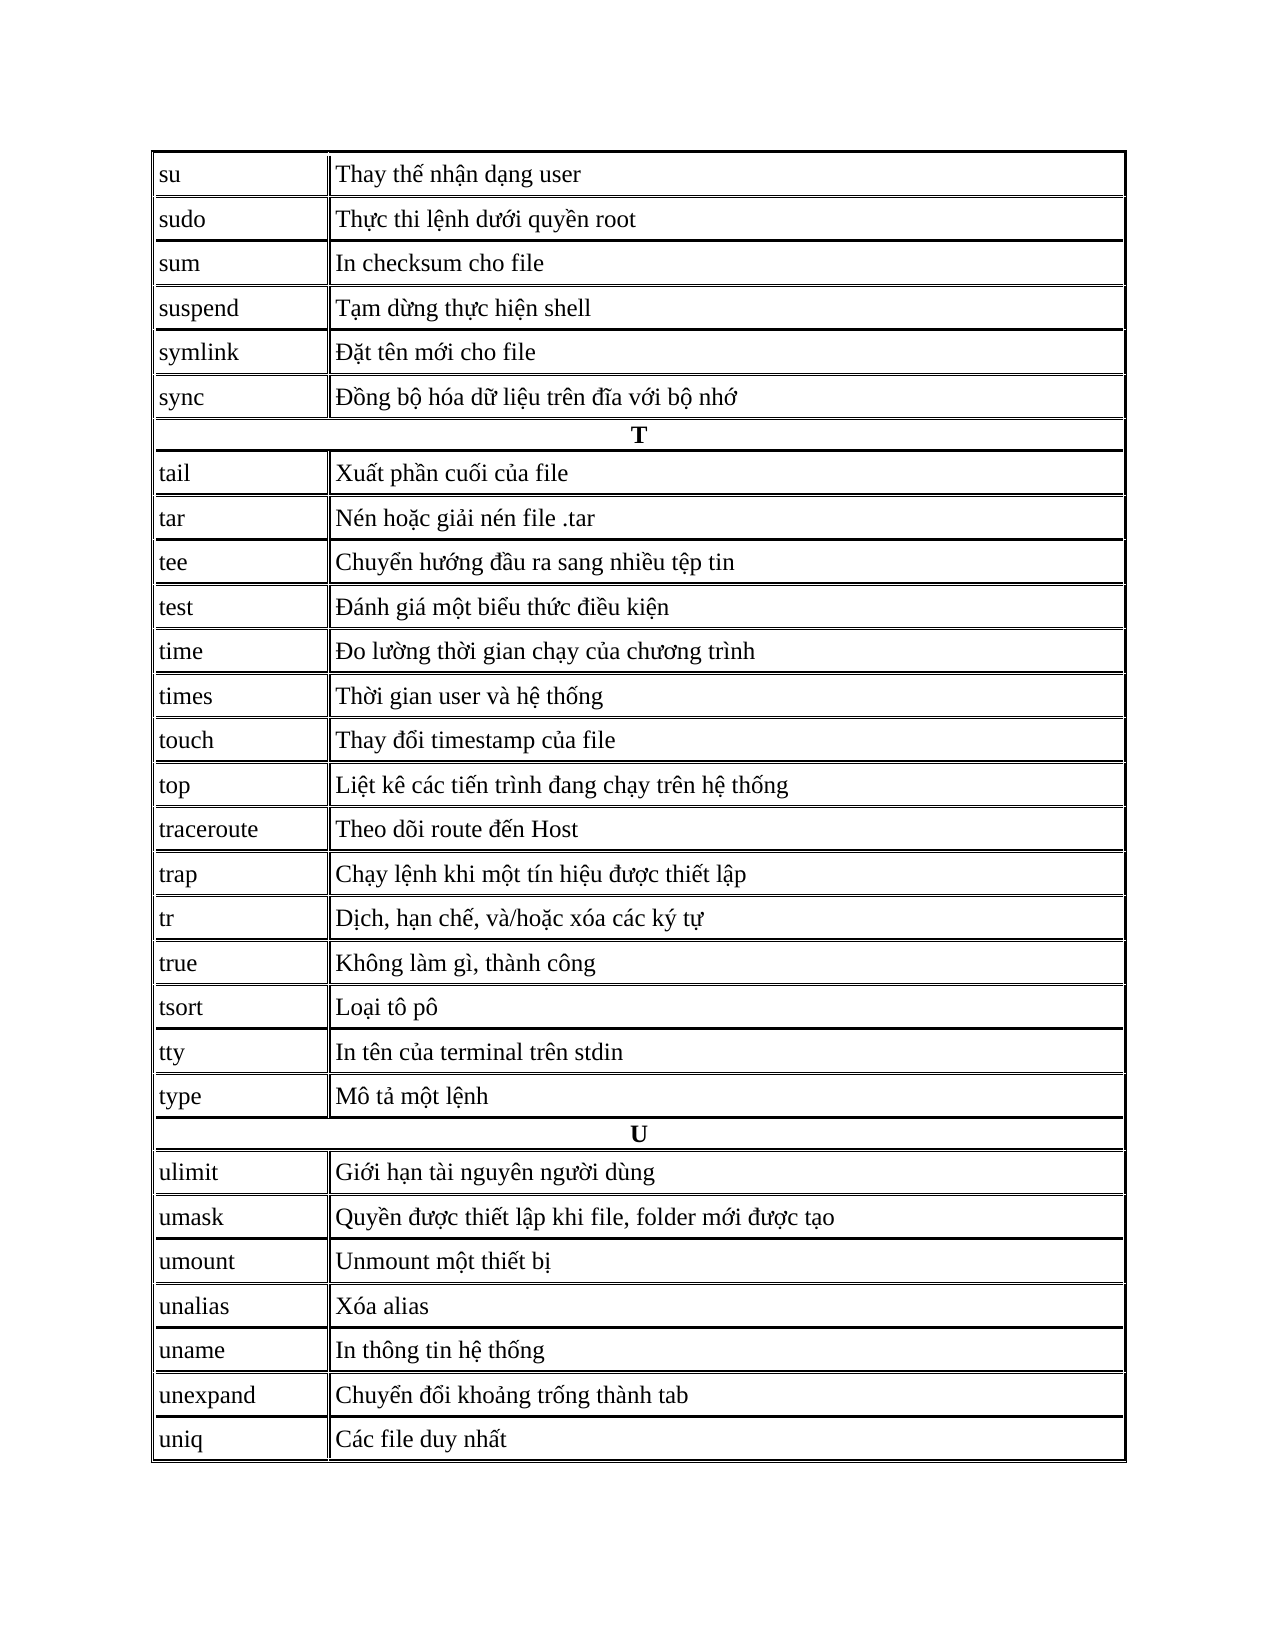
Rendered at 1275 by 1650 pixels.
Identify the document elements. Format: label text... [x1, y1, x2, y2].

table_cell true [154, 938, 327, 983]
table_cell Liệt kê các tiến trình đang chạy trên hệ thống [331, 760, 1125, 805]
table_cell In tên của terminal trên stdin [331, 1027, 1124, 1072]
table_cell test [154, 582, 327, 627]
table_cell tty [154, 1027, 327, 1072]
table_cell Unmount một thiết bị [331, 1237, 1124, 1281]
table_cell Đặt tên mới cho file [331, 328, 1126, 372]
table_cell Đánh giá một biểu thức điều kiện [331, 582, 1125, 627]
table_cell sudo [154, 195, 327, 239]
table_cell tr [152, 894, 329, 938]
table_cell In thông tin hệ thống [331, 1326, 1124, 1370]
table_cell uname [154, 1326, 327, 1370]
table_cell Tạm dừng thực hiện shell [331, 284, 1125, 328]
table_cell Dịch, hạn chế, và/hoặc xóa các ký tự [329, 894, 1126, 938]
table_cell tar [154, 493, 327, 538]
table_cell suspend [154, 284, 327, 328]
table_cell Xuất phần cuối của file [331, 449, 1124, 493]
table_cell tee [152, 538, 327, 582]
table_cell sync [154, 373, 327, 417]
table_cell T [152, 417, 1126, 449]
table_cell Chuyển đổi khoảng trống thành tab [331, 1370, 1125, 1415]
table_cell unalias [154, 1281, 327, 1326]
table_cell type [152, 1072, 329, 1116]
table_cell Đồng bộ hóa dữ liệu trên đĩa với bộ nhớ [331, 373, 1125, 417]
table_cell touch [152, 716, 329, 760]
table_cell trap [154, 849, 327, 894]
table_cell Thay thế nhận dạng user [329, 153, 1124, 194]
table_cell Giới hạn tài nguyên người dùng [331, 1148, 1125, 1192]
table_cell Thay đổi timestamp của file [329, 716, 1126, 760]
table_cell Xóa alias [331, 1281, 1125, 1326]
table_cell Chạy lệnh khi một tín hiệu được thiết lập [331, 849, 1125, 894]
table_cell In checksum cho file [331, 239, 1124, 283]
table_cell Theo dõi route đến Host [329, 805, 1126, 849]
table_cell ulimit [154, 1148, 327, 1192]
table_cell unexpand [154, 1370, 327, 1415]
table_cell Thực thi lệnh dưới quyền root [331, 195, 1125, 239]
table_cell Quyền được thiết lập khi file, folder mới được tạo [331, 1193, 1125, 1237]
table_cell uniq [154, 1415, 329, 1459]
table_cell top [154, 760, 327, 805]
table_cell symlink [152, 328, 327, 372]
table_cell Thời gian user và hệ thống [331, 671, 1125, 716]
table_cell Nén hoặc giải nén file .tar [331, 493, 1125, 538]
table_cell Đo lường thời gian chạy của chương trình [329, 627, 1126, 671]
table_cell umask [154, 1193, 327, 1237]
table_cell tsort [152, 983, 329, 1027]
table_cell su [154, 152, 329, 194]
table_cell umount [154, 1237, 327, 1281]
table_cell sum [154, 239, 327, 283]
table_cell traceroute [152, 805, 329, 849]
table_cell Loại tô pô [329, 983, 1126, 1027]
table_cell tail [154, 449, 327, 493]
table_cell Không làm gì, thành công [331, 938, 1125, 983]
table_cell times [154, 671, 327, 716]
table_cell time [152, 627, 329, 671]
table_cell Các file duy nhất [329, 1415, 1124, 1459]
table_cell U [154, 1116, 1124, 1148]
table_cell Chuyển hướng đầu ra sang nhiều tệp tin [331, 538, 1126, 582]
table_cell Mô tả một lệnh [329, 1072, 1126, 1116]
